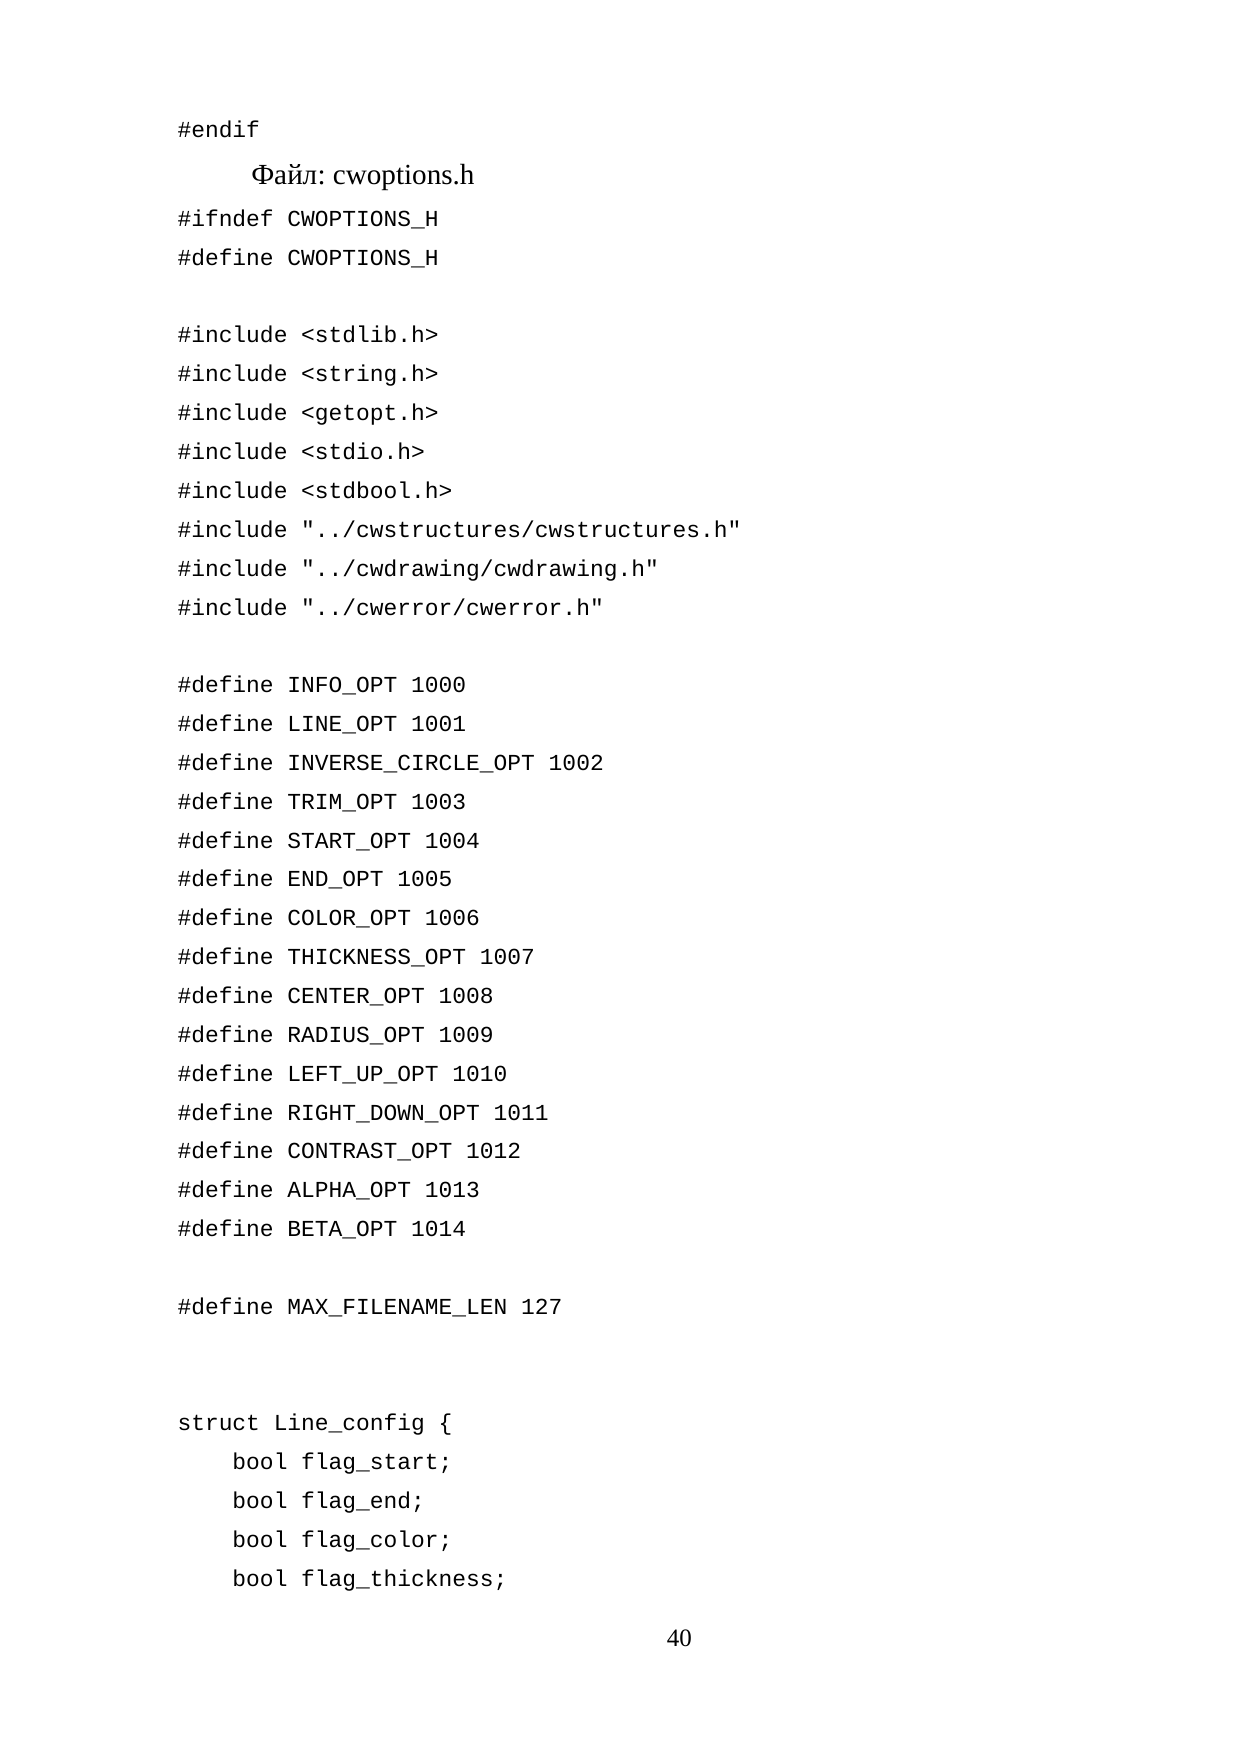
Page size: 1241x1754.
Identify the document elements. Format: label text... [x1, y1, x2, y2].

text #define COLOR_OPT 1006 [177, 907, 1181, 933]
text #include <string.h> [177, 363, 1181, 389]
text #define ALPHA_OPT 1013 [177, 1179, 1181, 1204]
text #define INFO_OPT 1000 [177, 673, 1181, 699]
text #define INVERSE_CIRCLE_OPT 1002 [177, 751, 1181, 777]
text bool flag_color; [177, 1528, 1181, 1554]
text bool flag_end; [177, 1489, 1181, 1515]
text Файл: cwoptions.h [177, 157, 1181, 191]
text #include "../cwstructures/cwstructures.h" [177, 518, 1181, 544]
text #define THICKNESS_OPT 1007 [177, 946, 1181, 971]
text #include <stdio.h> [177, 440, 1181, 466]
text #include "../cwdrawing/cwdrawing.h" [177, 557, 1181, 583]
text #define LINE_OPT 1001 [177, 712, 1181, 738]
text #define CONTRAST_OPT 1012 [177, 1140, 1181, 1166]
text bool flag_thickness; [177, 1567, 1181, 1593]
text #endif [177, 118, 1181, 144]
text #include "../cwerror/cwerror.h" [177, 596, 1181, 622]
text #include <getopt.h> [177, 402, 1181, 427]
text bool flag_start; [177, 1451, 1181, 1477]
text #include <stdbool.h> [177, 479, 1181, 505]
text struct Line_config { [177, 1412, 1181, 1438]
text #define MAX_FILENAME_LEN 127 [177, 1295, 1181, 1321]
text #define CWOPTIONS_H [177, 246, 1181, 272]
text #define BETA_OPT 1014 [177, 1217, 1181, 1243]
text #define LEFT_UP_OPT 1010 [177, 1062, 1181, 1088]
text #define TRIM_OPT 1003 [177, 790, 1181, 816]
text #ifndef CWOPTIONS_H [177, 207, 1181, 233]
text #define CENTER_OPT 1008 [177, 984, 1181, 1010]
text #include <stdlib.h> [177, 324, 1181, 350]
text #define RIGHT_DOWN_OPT 1011 [177, 1101, 1181, 1127]
text #define RADIUS_OPT 1009 [177, 1023, 1181, 1049]
text #define END_OPT 1005 [177, 868, 1181, 894]
text #define START_OPT 1004 [177, 829, 1181, 855]
